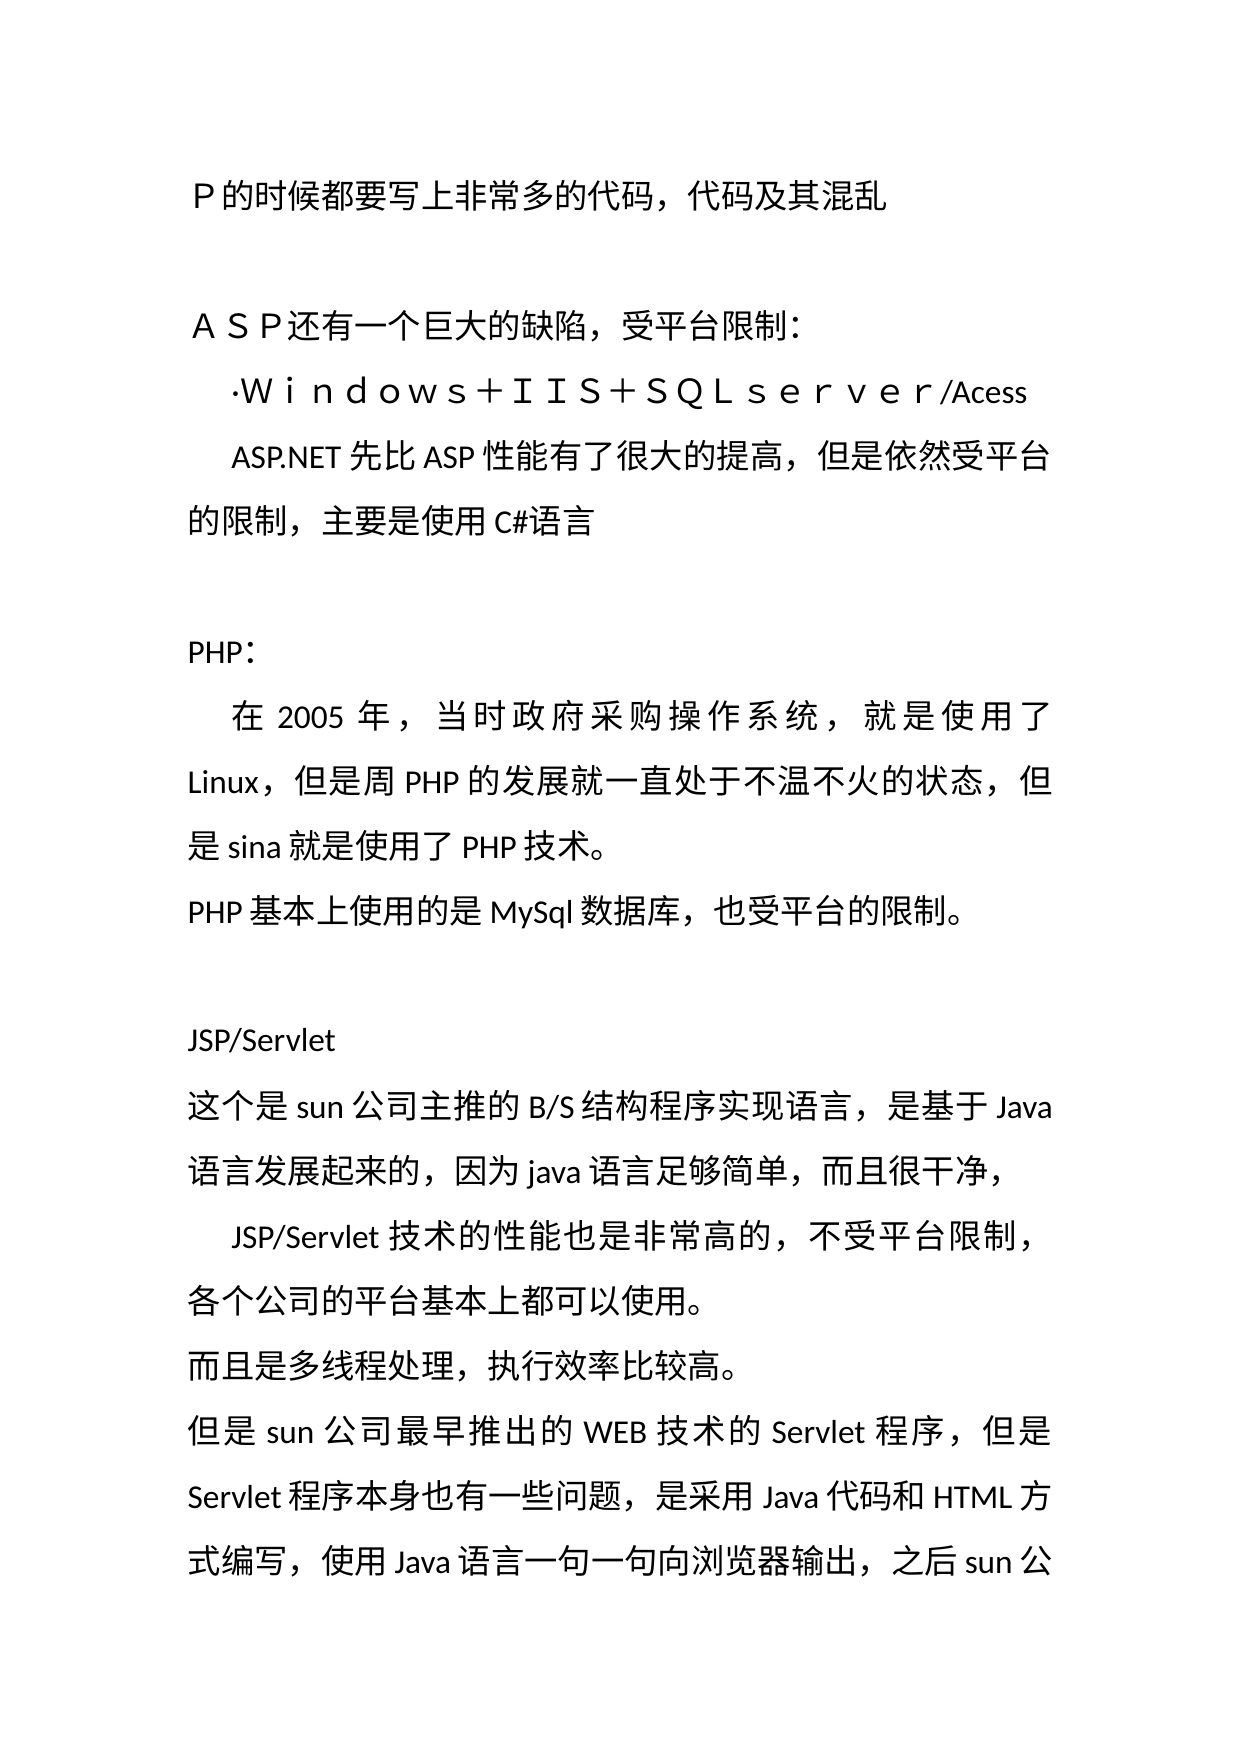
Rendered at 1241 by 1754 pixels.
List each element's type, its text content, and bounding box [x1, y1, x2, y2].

text 而且是多线程处理，执行效率比较高。 [187, 1332, 1053, 1397]
text JSP/Servlet [187, 1007, 1053, 1072]
text PHP基本上使用的是MySql数据库，也受平台的限制。 [187, 877, 1053, 942]
text 这个是sun公司主推的B/S结构程序实现语言，是基于Java语言发展起来的，因为java语言足够简单，而且很干净， [187, 1072, 1053, 1202]
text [187, 162, 1053, 227]
text ASP.NET 先比ASP性能有了很大的提高，但是依然受平台的限制，主要是使用C#语言 [187, 422, 1053, 552]
text ＡＳＰ还有一个巨大的缺陷，受平台限制： [187, 292, 1053, 357]
text PHP： [187, 617, 1053, 682]
text 在2005年，当时政府采购操作系统，就是使用了Linux，但是周PHP的发展就一直处于不温不火的状态，但是sina就是使用了PHP技术。 [187, 682, 1053, 877]
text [187, 1397, 1053, 1592]
text JSP/Servlet技术的性能也是非常高的，不受平台限制，各个公司的平台基本上都可以使用。 [187, 1202, 1053, 1332]
text ·Ｗｉｎｄｏｗｓ＋ＩＩＳ＋ＳＱＬｓｅｒｖｅｒ/Acess [187, 357, 1053, 422]
